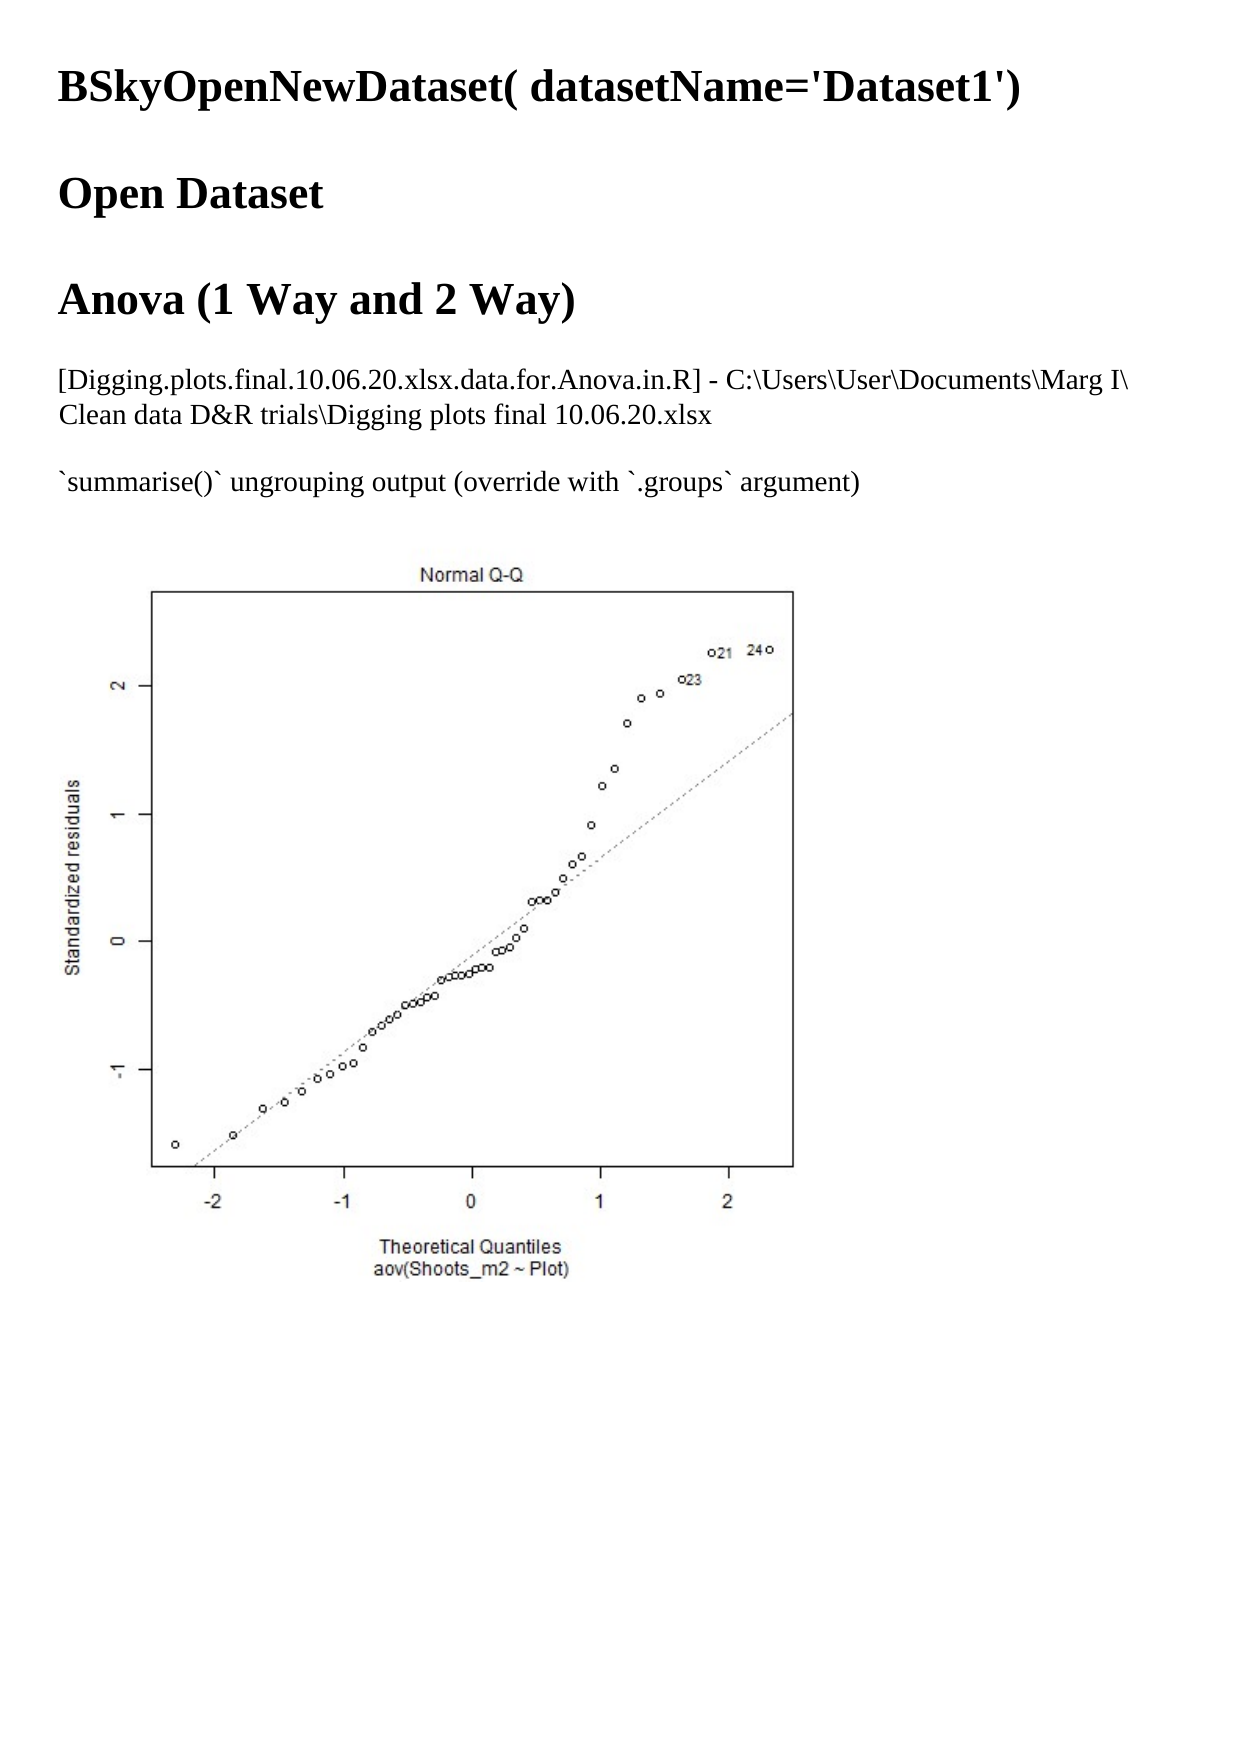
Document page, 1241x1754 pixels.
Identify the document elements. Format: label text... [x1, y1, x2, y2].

text Open Dataset [57, 165, 1131, 218]
text [Digging.plots.final.10.06.20.xlsx.data.for.Anova.in.R] - C:\Users\User\Documents\Marg I\Clean data D&R trials\Digging plots final 10.06.20.xlsx [57, 362, 1131, 430]
text BSkyOpenNewDataset( datasetName='Dataset1') [57, 59, 1131, 112]
text Anova (1 Way and 2 Way) [57, 271, 1131, 324]
picture [59, 500, 841, 1282]
text `summarise()` ungrouping output (override with `.groups` argument) [57, 464, 1131, 498]
